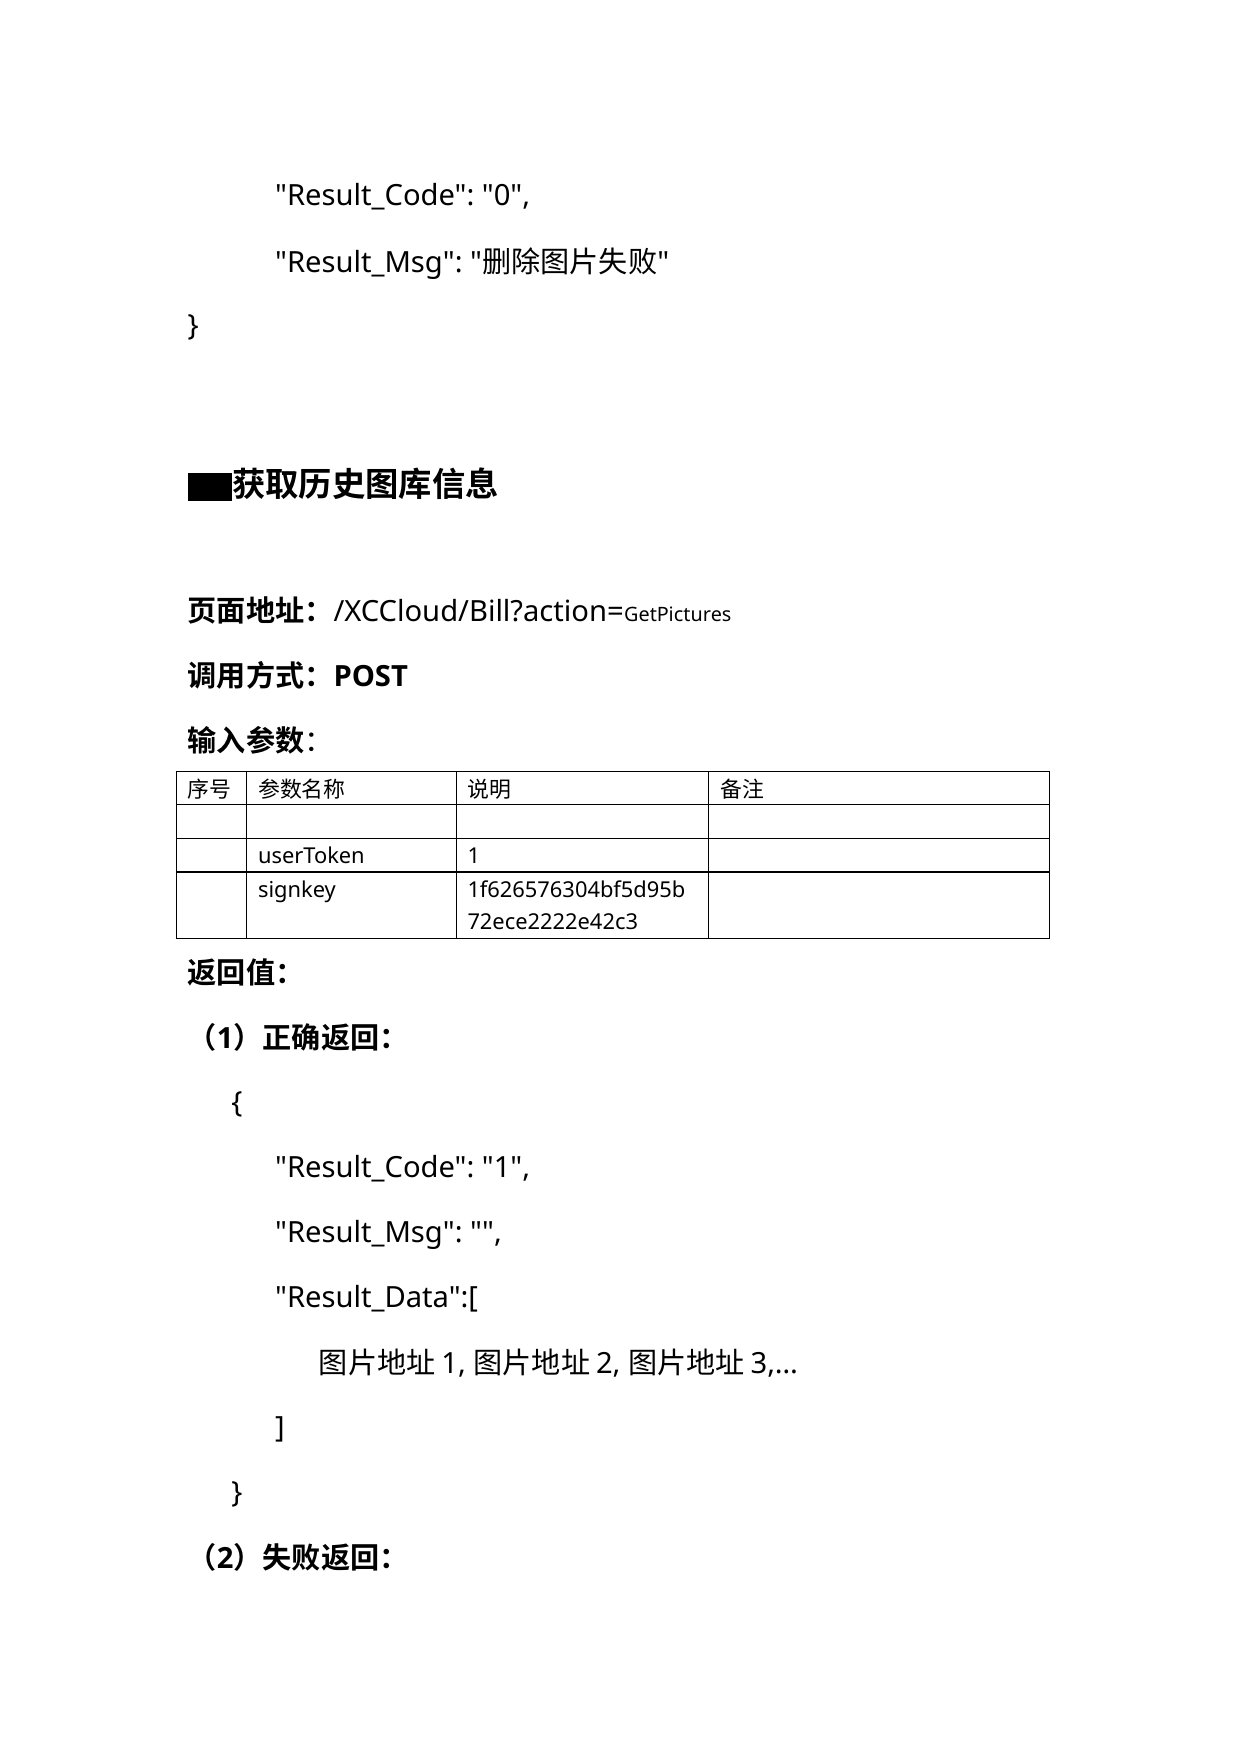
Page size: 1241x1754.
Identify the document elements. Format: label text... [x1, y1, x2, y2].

text "Result_Data":[ [231, 1263, 1053, 1328]
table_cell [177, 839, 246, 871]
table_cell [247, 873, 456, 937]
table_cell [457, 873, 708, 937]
text 输入参数： [187, 706, 1053, 771]
text "Result_Msg": "删除图片失败" [231, 227, 1053, 292]
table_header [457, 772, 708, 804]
text "Result_Code": "1", [231, 1133, 1053, 1198]
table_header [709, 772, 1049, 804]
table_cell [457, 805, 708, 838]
text 页面地址：/XCCloud/Bill?action=GetPictures [187, 576, 1053, 641]
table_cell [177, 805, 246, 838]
text 返回值： [187, 938, 1053, 1003]
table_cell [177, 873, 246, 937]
subtitle 获取历史图库信息 [187, 449, 1053, 514]
text ] [231, 1393, 1053, 1458]
text } [187, 292, 1053, 357]
text （2）失败返回： [187, 1523, 1053, 1588]
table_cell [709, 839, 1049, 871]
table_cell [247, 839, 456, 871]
text "Result_Code": "0", [231, 162, 1053, 227]
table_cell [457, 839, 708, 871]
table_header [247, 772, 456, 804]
text 调用方式：POST [187, 641, 1053, 706]
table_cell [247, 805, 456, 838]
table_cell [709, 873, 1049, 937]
text （1）正确返回： [187, 1003, 1053, 1068]
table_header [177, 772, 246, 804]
text } [231, 1458, 1053, 1523]
text "Result_Msg": "", [231, 1198, 1053, 1263]
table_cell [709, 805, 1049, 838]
text 图片地址1, 图片地址2, 图片地址3,… [275, 1328, 1053, 1393]
text { [231, 1068, 1053, 1133]
